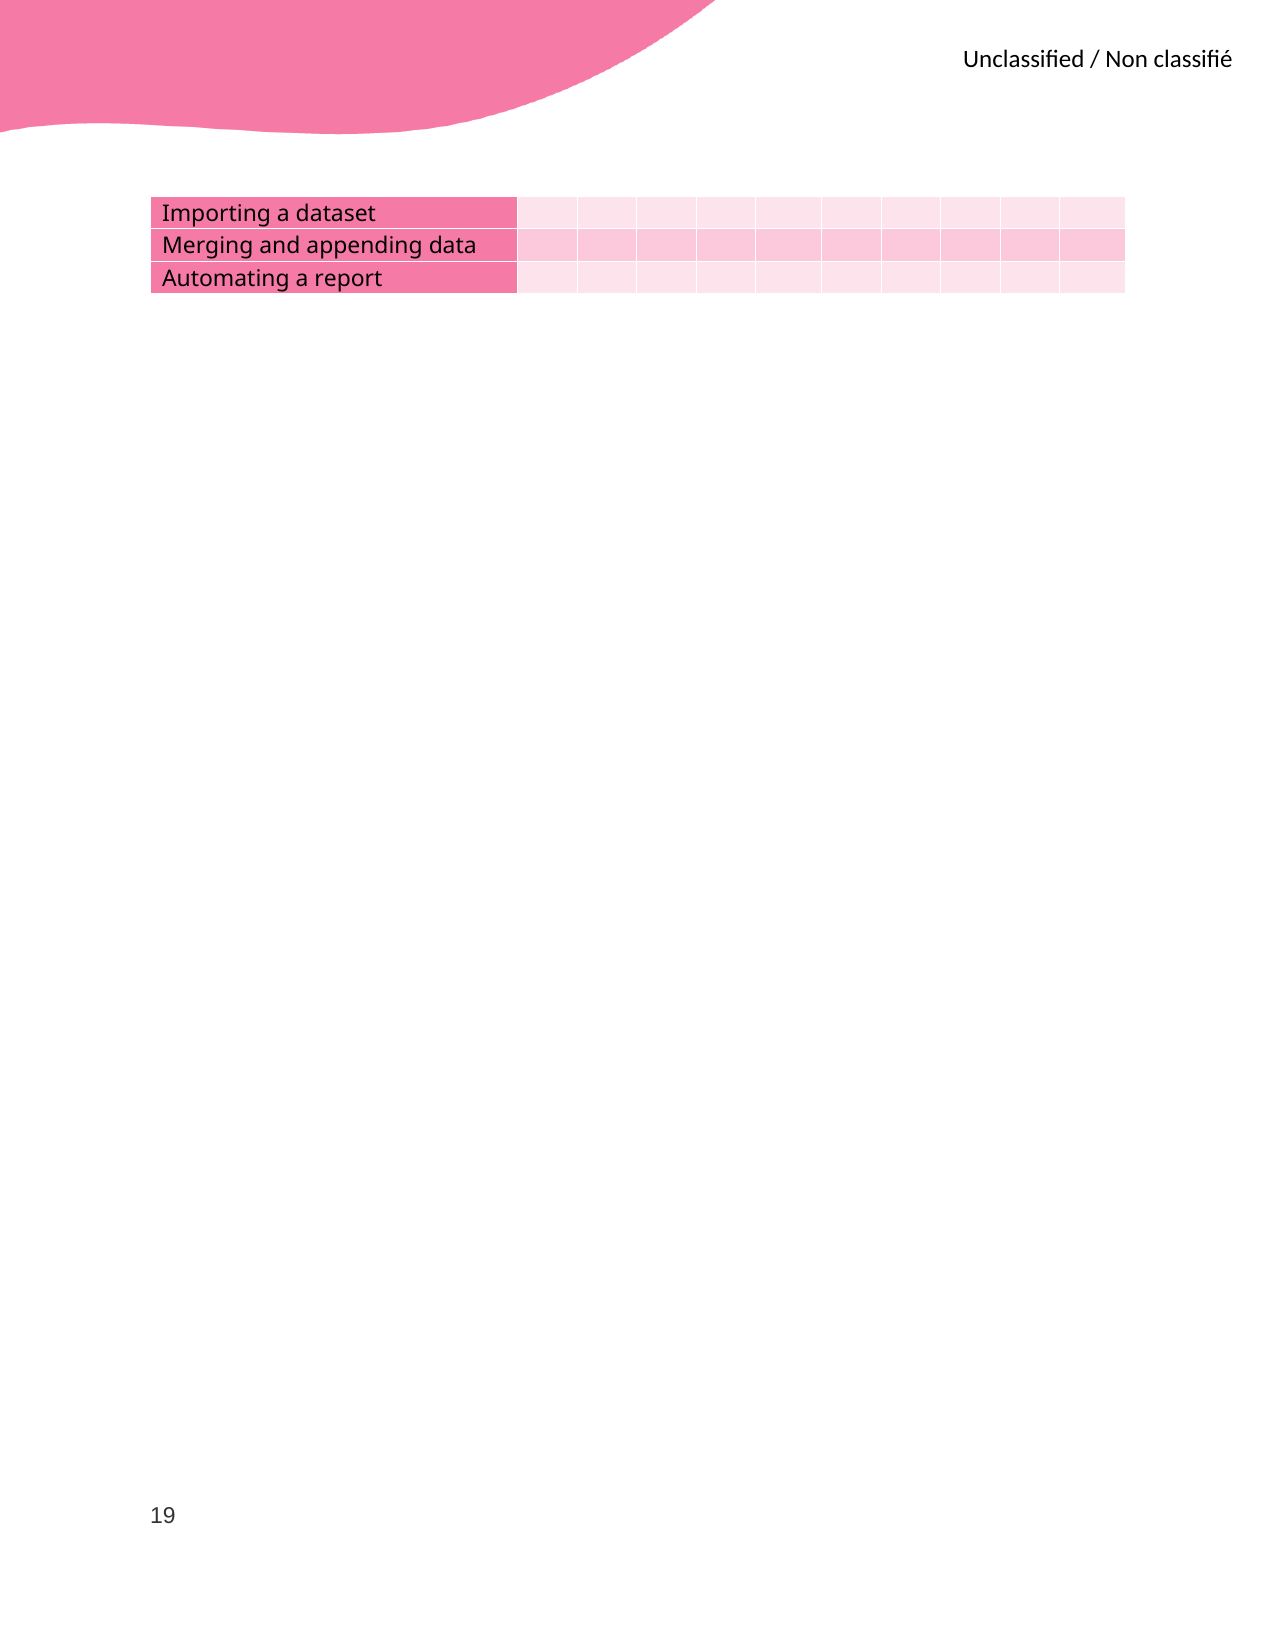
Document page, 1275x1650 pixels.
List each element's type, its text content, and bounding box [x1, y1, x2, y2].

table_cell [882, 229, 940, 261]
table_cell Importing a dataset [151, 197, 517, 228]
table_cell Automating a report [151, 262, 517, 293]
table_cell [637, 229, 696, 261]
table_cell [1001, 229, 1059, 261]
table_cell [1001, 197, 1059, 228]
table_cell [1060, 229, 1125, 261]
table_cell [697, 197, 755, 228]
table_cell [697, 229, 755, 261]
table_cell [578, 262, 636, 293]
table_cell [637, 197, 696, 228]
table_cell [1060, 197, 1125, 228]
table_cell [822, 229, 881, 261]
table_cell [518, 262, 577, 293]
table_cell [697, 262, 755, 293]
table_cell [578, 229, 636, 261]
table_cell [756, 229, 821, 261]
table_cell [1001, 262, 1059, 293]
table_cell Merging and appending data [151, 229, 517, 261]
table_cell [518, 197, 577, 228]
table_cell [1060, 262, 1125, 293]
table_cell [756, 197, 821, 228]
table_cell [882, 197, 940, 228]
table_cell [756, 262, 821, 293]
table_cell [941, 262, 1000, 293]
table_cell [941, 197, 1000, 228]
table_cell [578, 197, 636, 228]
table_cell [882, 262, 940, 293]
table_cell [822, 197, 881, 228]
table_cell [941, 229, 1000, 261]
picture [0, 0, 930, 193]
table_cell [822, 262, 881, 293]
table_cell [518, 229, 577, 261]
table_cell [637, 262, 696, 293]
